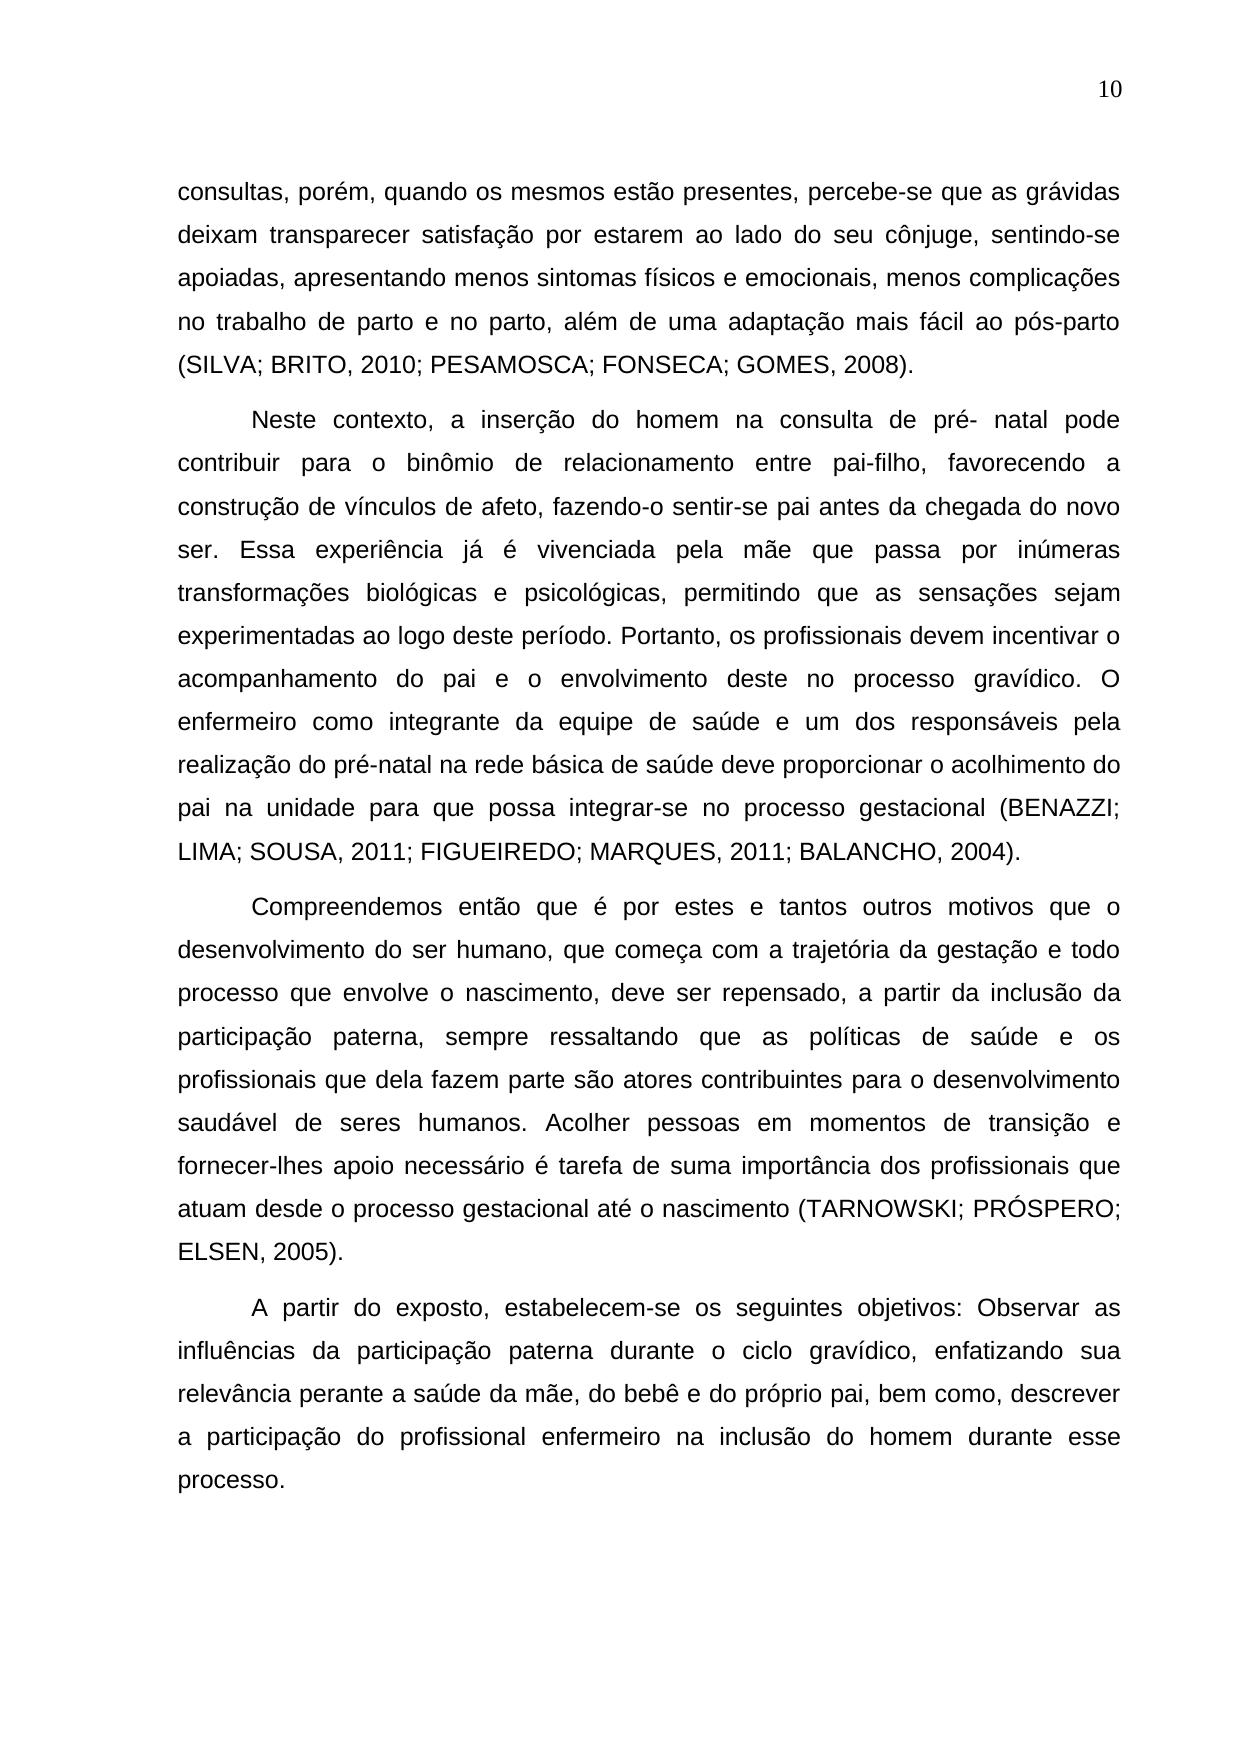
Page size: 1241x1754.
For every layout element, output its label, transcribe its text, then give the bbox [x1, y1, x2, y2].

text Neste contexto, a inserção do homem na consulta de pré- natal pode contribuir para o binômio de relacionamento entre pai-filho, favorecendo a construção de vínculos de afeto, fazendo-o sentir-se pai antes da chegada do novo ser. Essa experiência já é vivenciada pela mãe que passa por inúmeras transformações biológicas e psicológicas, permitindo que as sensações sejam experimentadas ao logo deste período. Portanto, os profissionais devem incentivar o acompanhamento do pai e o envolvimento deste no processo gravídico. O enfermeiro como integrante da equipe de saúde e um dos responsáveis pela realização do pré-natal na rede básica de saúde deve proporcionar o acolhimento do pai na unidade para que possa integrar-se no processo gestacional (BENAZZI; LIMA; SOUSA, 2011; FIGUEIREDO; MARQUES, 2011; BALANCHO, 2004). [177, 405, 1122, 865]
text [177, 177, 1122, 378]
text Compreendemos então que é por estes e tantos outros motivos que o desenvolvimento do ser humano, que começa com a trajetória da gestação e todo processo que envolve o nascimento, deve ser repensado, a partir da inclusão da participação paterna, sempre ressaltando que as políticas de saúde e os profissionais que dela fazem parte são atores contribuintes para o desenvolvimento saudável de seres humanos. Acolher pessoas em momentos de transição e fornecer-lhes apoio necessário é tarefa de suma importância dos profissionais que atuam desde o processo gestacional até o nascimento (TARNOWSKI; PRÓSPERO; ELSEN, 2005). [177, 892, 1122, 1266]
text A partir do exposto, estabelecem-se os seguintes objetivos: Observar as influências da participação paterna durante o ciclo gravídico, enfatizando sua relevância perante a saúde da mãe, do bebê e do próprio pai, bem como, descrever a participação do profissional enfermeiro na inclusão do homem durante esse processo. [177, 1293, 1122, 1494]
